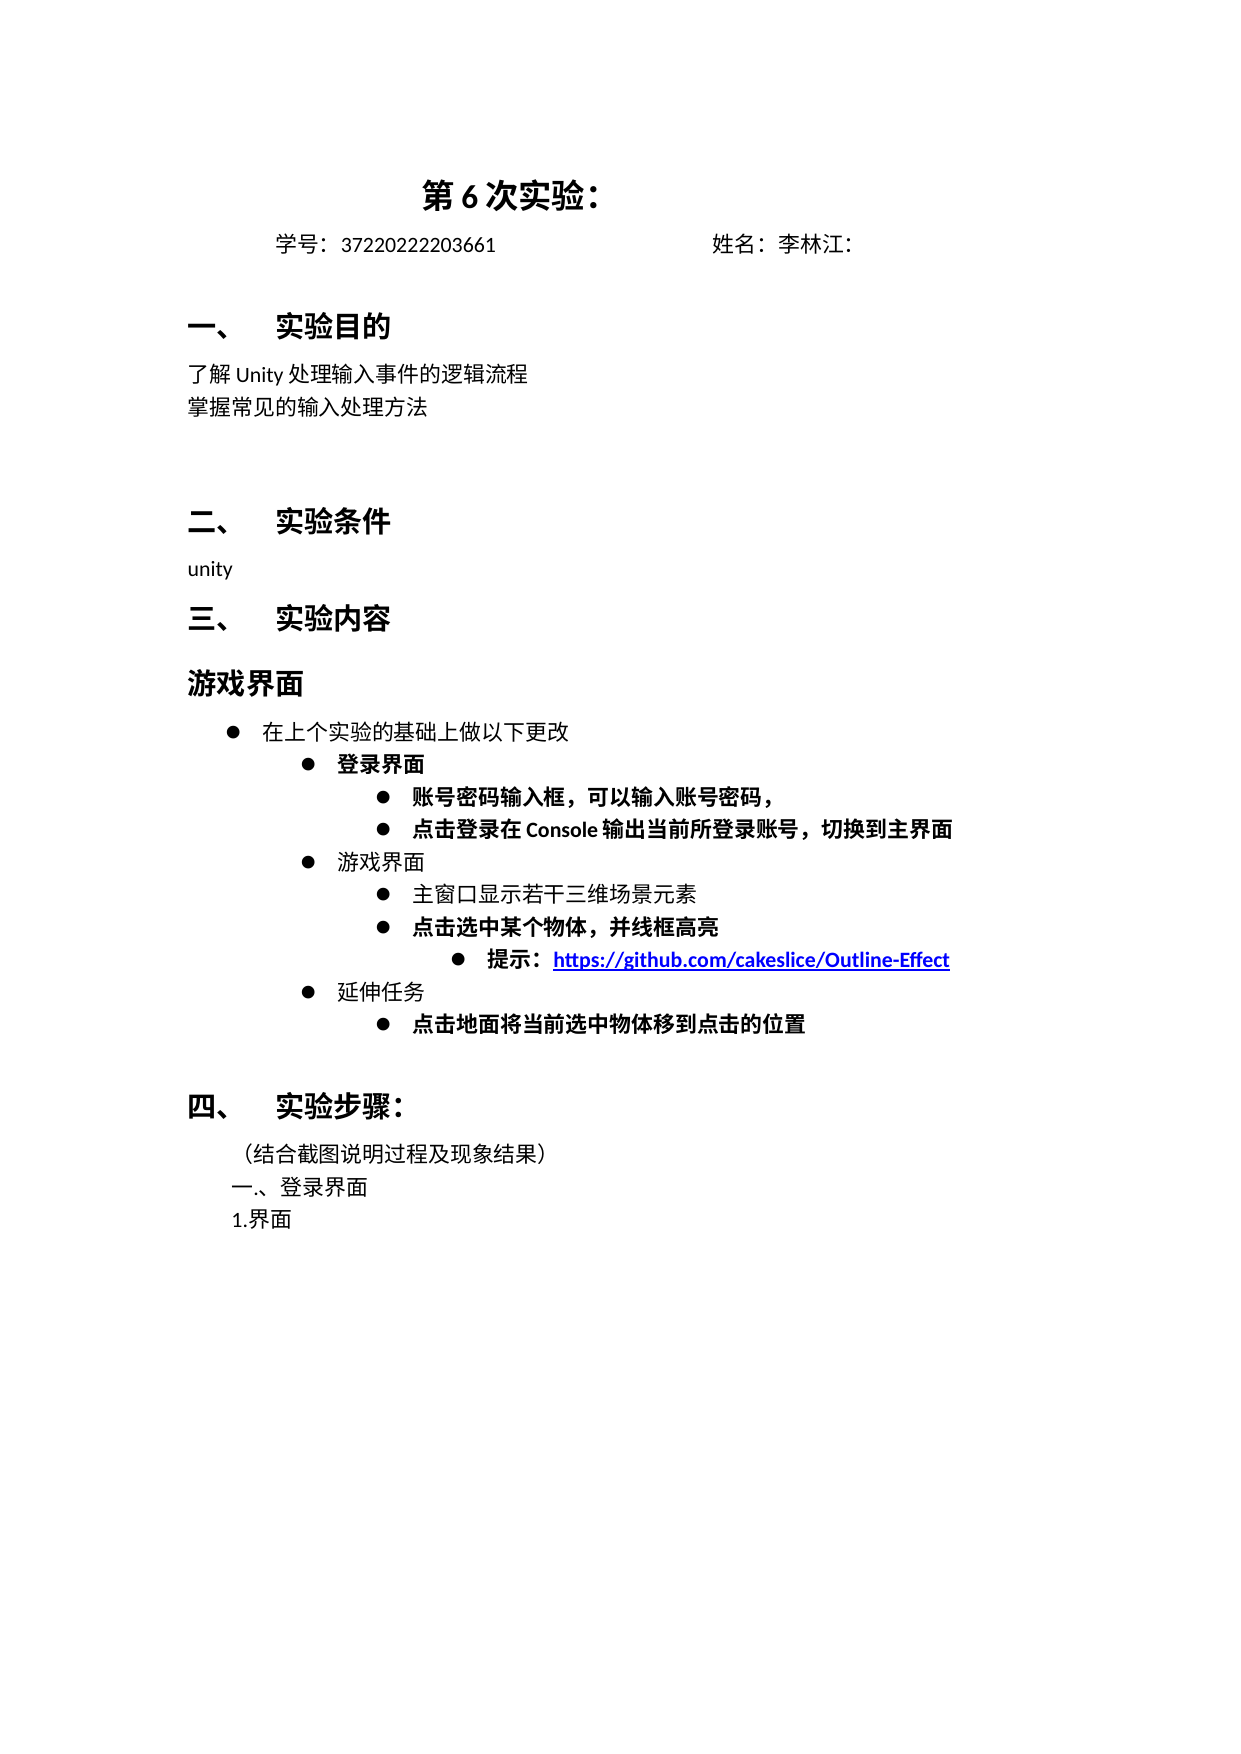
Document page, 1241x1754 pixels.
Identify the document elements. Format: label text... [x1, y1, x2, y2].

text 了解Unity处理输入事件的逻辑流程 [187, 357, 1053, 389]
list 实验条件 [187, 487, 1053, 552]
text unity [187, 552, 1053, 584]
text （结合截图说明过程及现象结果） [231, 1137, 1053, 1169]
list 登录界面 [300, 747, 1053, 779]
text 掌握常见的输入处理方法 [187, 389, 1053, 422]
list 实验内容 [187, 584, 1053, 649]
list 实验步骤： [187, 1072, 1053, 1137]
list 1.界面 [231, 1202, 1053, 1234]
list 实验目的 [187, 292, 1053, 357]
list 点击登录在Console输出当前所登录账号，切换到主界面 [375, 812, 1053, 844]
text 第6次实验： [187, 162, 1053, 227]
list 点击地面将当前选中物体移到点击的位置 [375, 1007, 1053, 1039]
list 账号密码输入框，可以输入账号密码， [375, 779, 1053, 812]
text 学号：37220222203661 姓名：李林江： [187, 227, 1053, 259]
list 在上个实验的基础上做以下更改 [225, 714, 1053, 747]
list 一.、登录界面 [231, 1169, 1053, 1202]
list 主窗口显示若干三维场景元素 [375, 877, 1053, 909]
text 游戏界面 [187, 649, 1053, 714]
list 点击选中某个物体，并线框高亮 [375, 909, 1053, 942]
list 提示：https://github.com/cakeslice/Outline-Effect [450, 942, 1053, 974]
list 游戏界面 [300, 844, 1053, 877]
list 延伸任务 [300, 974, 1053, 1007]
